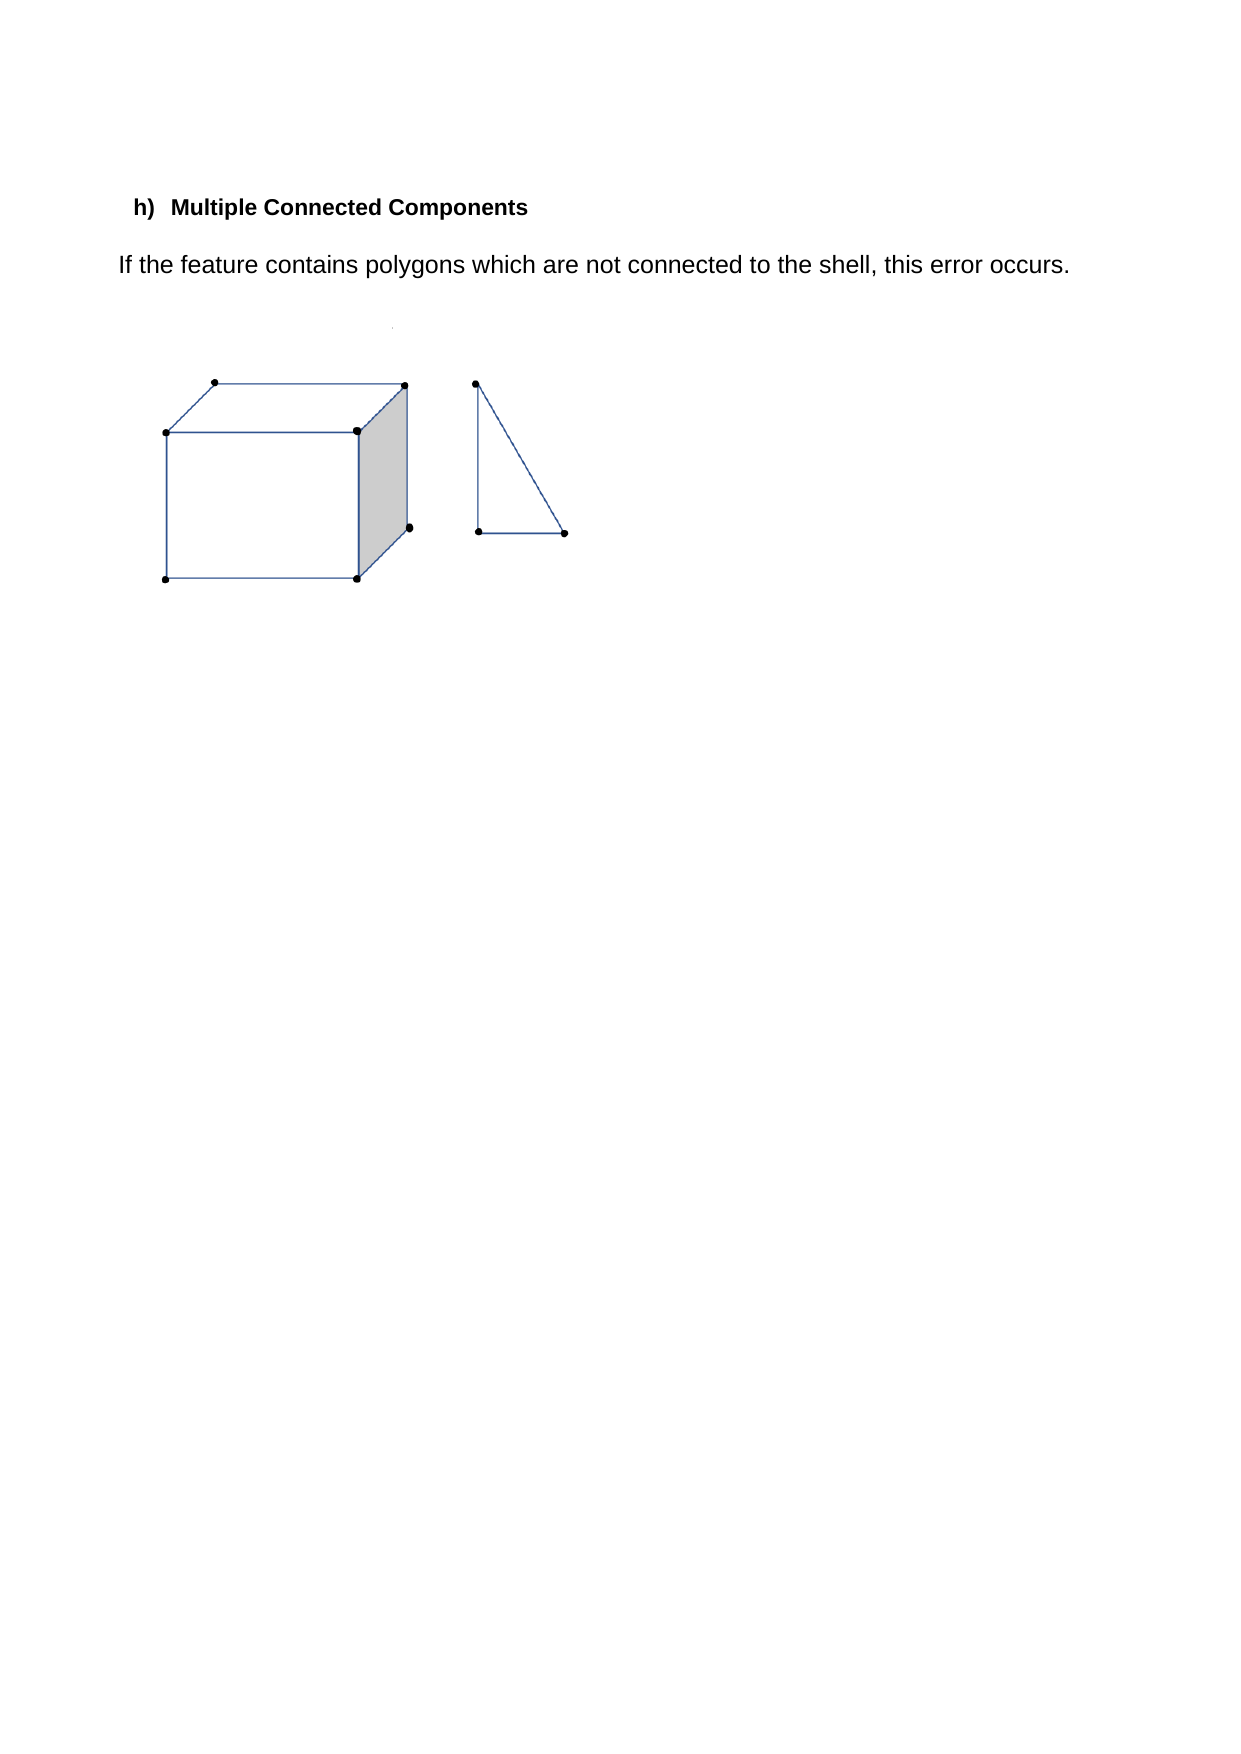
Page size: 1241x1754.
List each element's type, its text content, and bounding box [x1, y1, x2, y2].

list Multiple Connected Components [133, 177, 1122, 221]
picture [118, 303, 650, 641]
list If the feature contains polygons which are not connected to the shell, this error occurs. [118, 250, 1122, 278]
